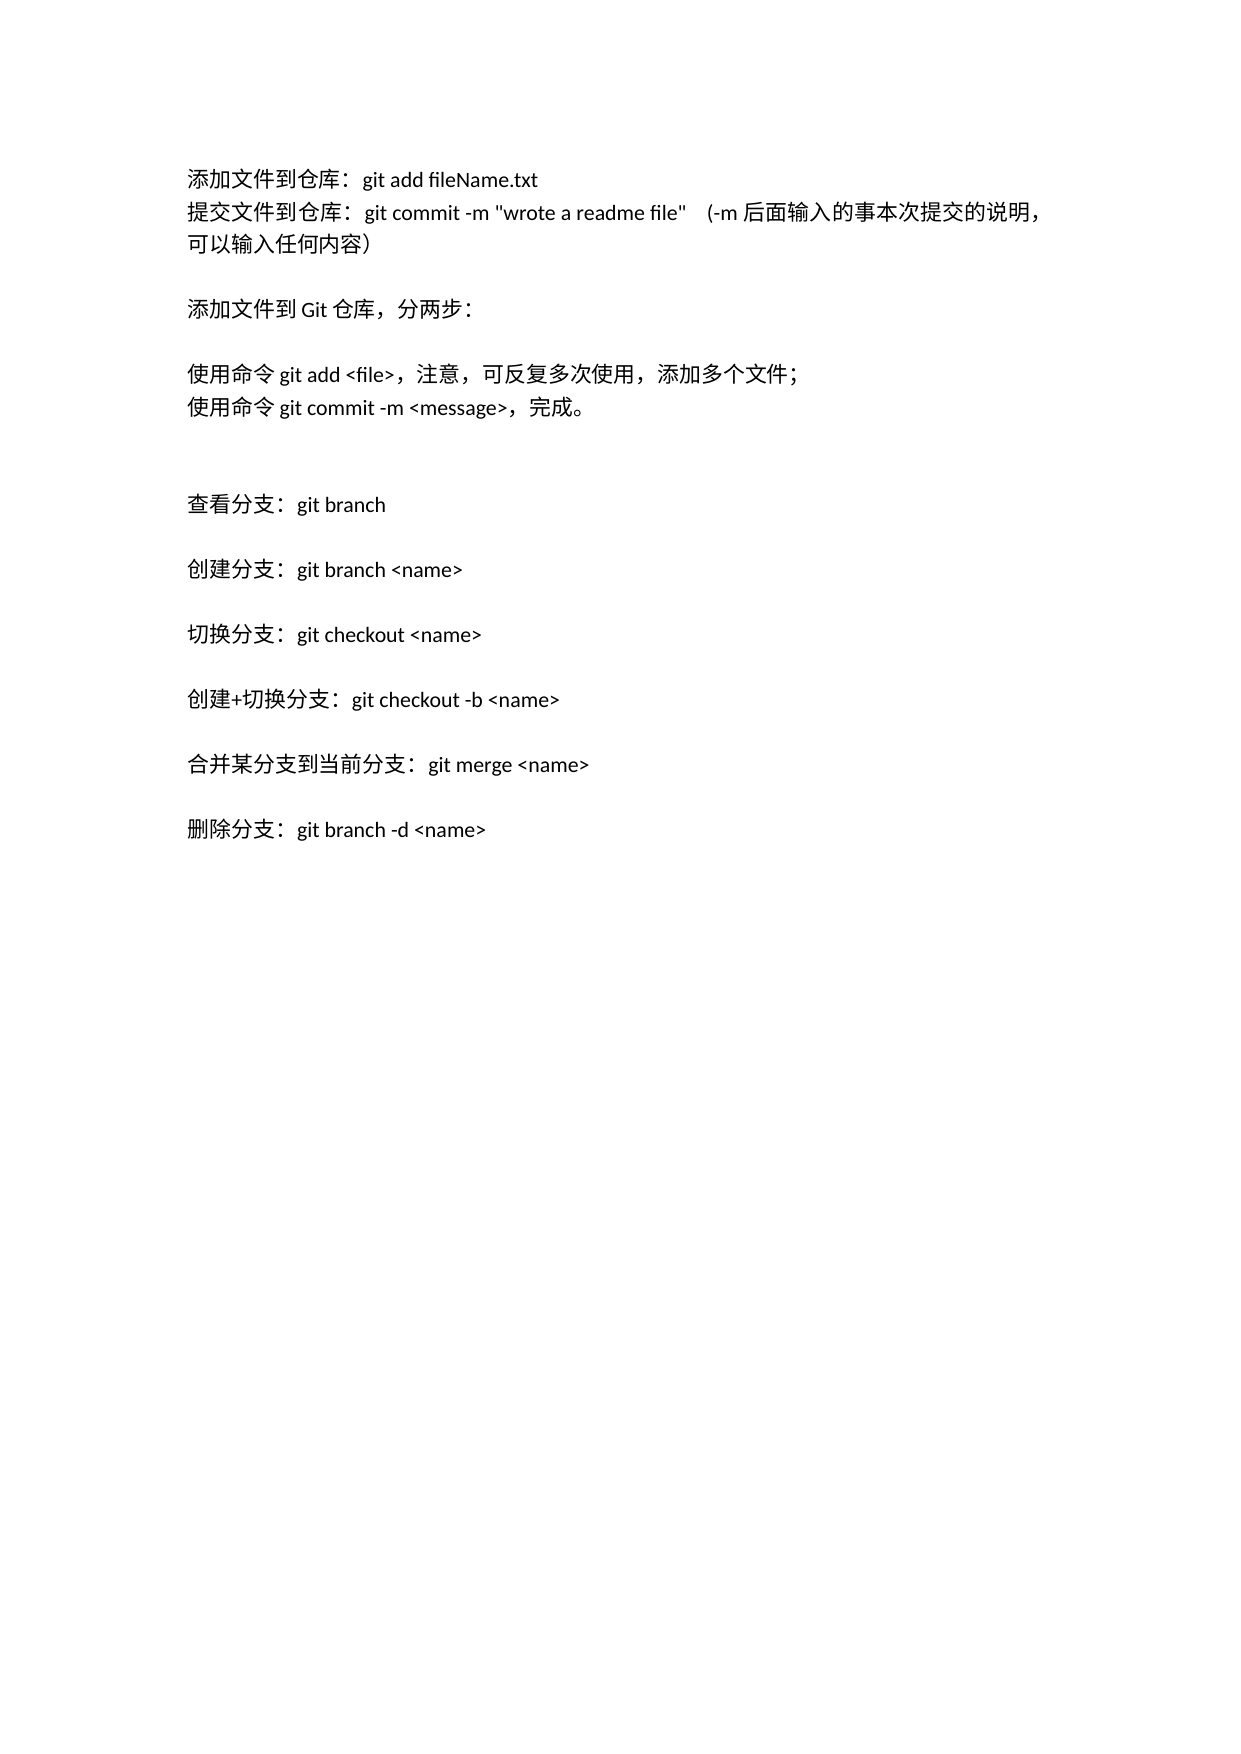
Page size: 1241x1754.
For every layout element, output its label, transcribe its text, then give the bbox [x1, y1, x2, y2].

text 添加文件到Git仓库，分两步： [187, 292, 1053, 324]
text 切换分支：git checkout <name> [187, 617, 1053, 649]
text 删除分支：git branch -d <name> [187, 812, 1053, 844]
text 使用命令git add <file>，注意，可反复多次使用，添加多个文件； [187, 357, 1053, 389]
text 创建分支：git branch <name> [187, 552, 1053, 584]
text 使用命令git commit -m <message>，完成。 [187, 389, 1053, 422]
text 合并某分支到当前分支：git merge <name> [187, 747, 1053, 779]
text 创建+切换分支：git checkout -b <name> [187, 682, 1053, 714]
text 添加文件到仓库：git add fileName.txt [187, 162, 1053, 194]
text 提交文件到仓库：git commit -m "wrote a readme file" (-m 后面输入的事本次提交的说明，可以输入任何内容） [187, 194, 1053, 259]
text 查看分支：git branch [187, 487, 1053, 519]
